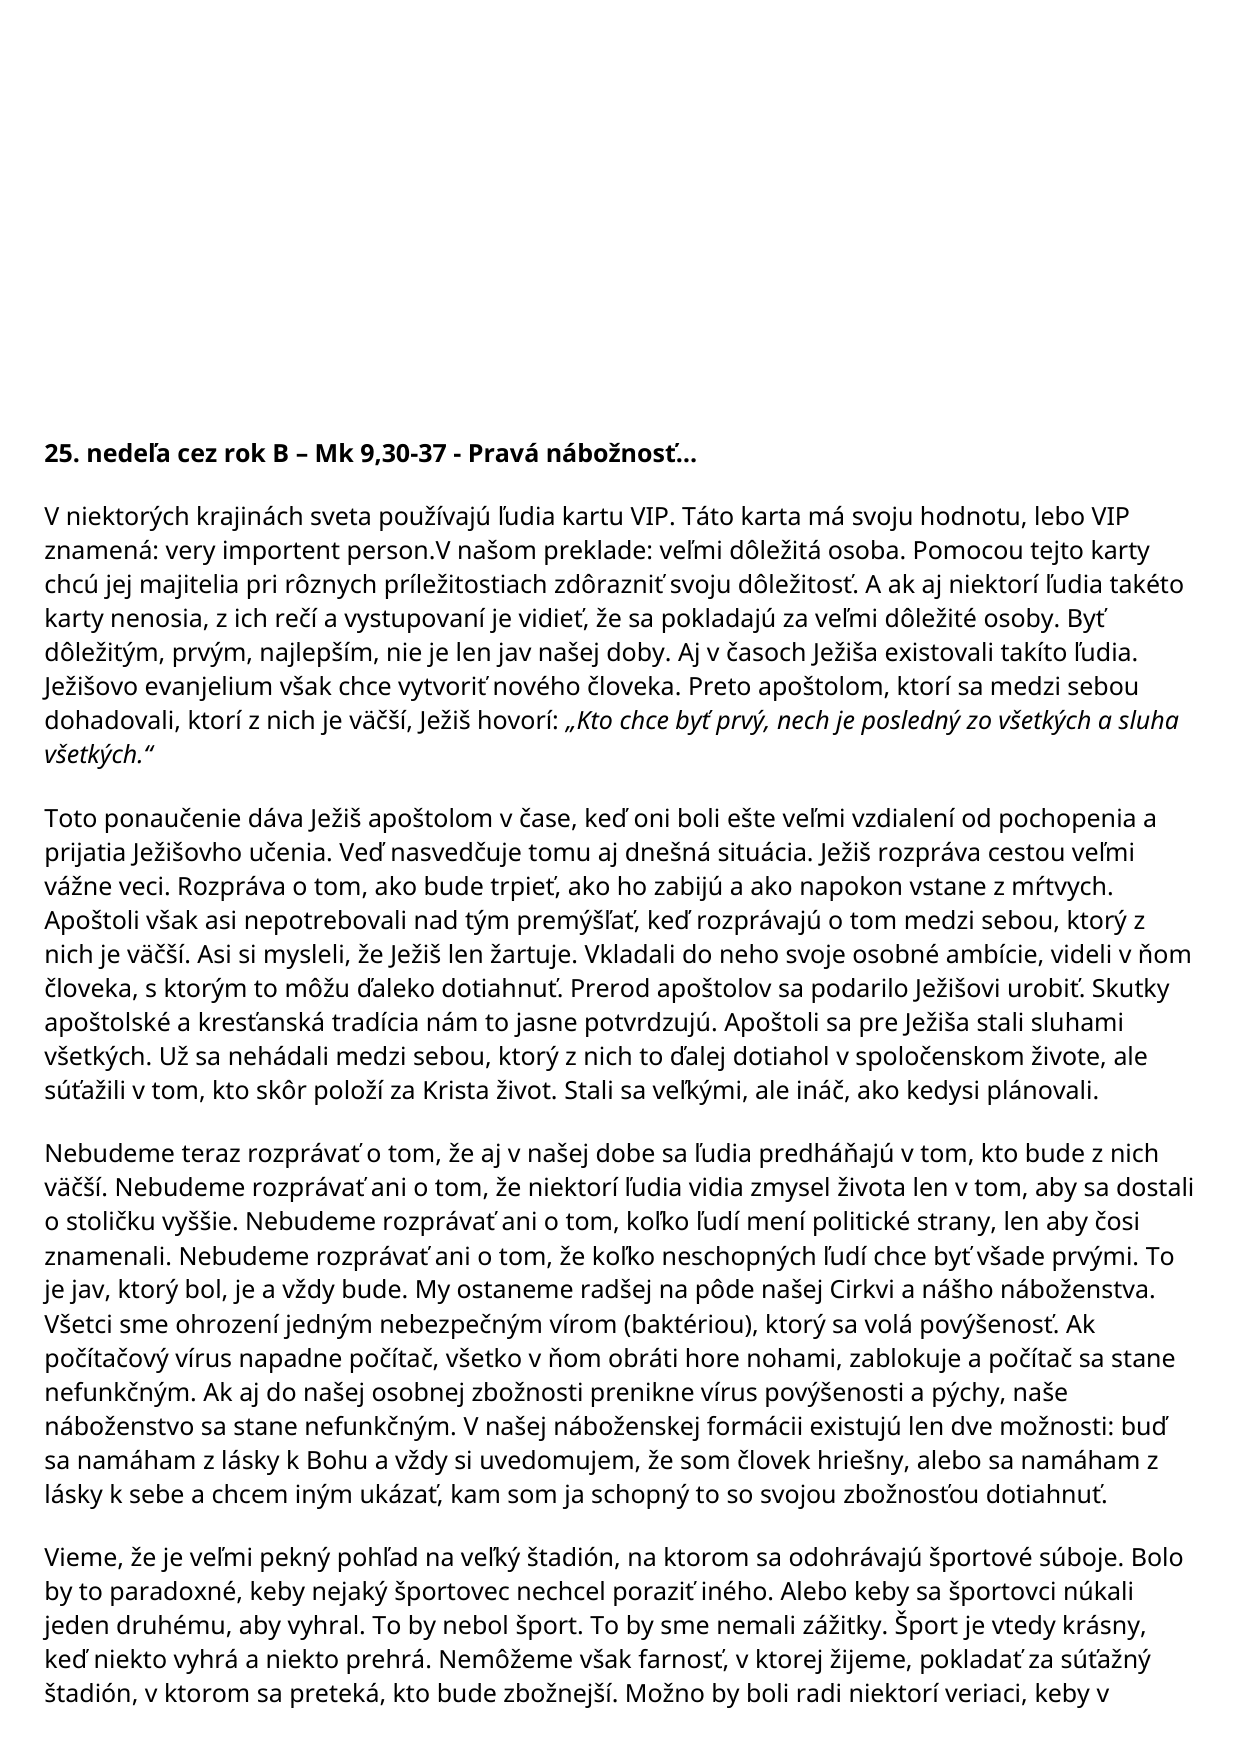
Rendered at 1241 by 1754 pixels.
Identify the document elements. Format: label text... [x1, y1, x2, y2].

text V niektorých krajinách sveta používajú ľudia kartu VIP. Táto karta má svoju hodnotu, lebo VIP znamená: very importent person.V našom preklade: veľmi dôležitá osoba. Pomocou tejto karty chcú jej majitelia pri rôznych príležitostiach zdôrazniť svoju dôležitosť. A ak aj niektorí ľudia takéto karty nenosia, z ich rečí a vystupovaní je vidieť, že sa pokladajú za veľmi dôležité osoby. Byť dôležitým, prvým, najlepším, nie je len jav našej doby. Aj v časoch Ježiša existovali takíto ľudia. Ježišovo evanjelium však chce vytvoriť nového človeka. Preto apoštolom, ktorí sa medzi sebou dohadovali, ktorí z nich je väčší, Ježiš hovorí: „Kto chce byť prvý, nech je posledný zo všetkých a sluha všetkých.“ [44, 498, 1196, 771]
text Nebudeme teraz rozprávať o tom, že aj v našej dobe sa ľudia predháňajú v tom, kto bude z nich väčší. Nebudeme rozprávať ani o tom, že niektorí ľudia vidia zmysel života len v tom, aby sa dostali o stoličku vyššie. Nebudeme rozprávať ani o tom, koľko ľudí mení politické strany, len aby čosi znamenali. Nebudeme rozprávať ani o tom, že koľko neschopných ľudí chce byť všade prvými. To je jav, ktorý bol, je a vždy bude. My ostaneme radšej na pôde našej Cirkvi a nášho náboženstva. Všetci sme ohrození jedným nebezpečným vírom (baktériou), ktorý sa volá povýšenosť. Ak počítačový vírus napadne počítač, všetko v ňom obráti hore nohami, zablokuje a počítač sa stane nefunkčným. Ak aj do našej osobnej zbožnosti prenikne vírus povýšenosti a pýchy, naše náboženstvo sa stane nefunkčným. V našej náboženskej formácii existujú len dve možnosti: buď sa namáham z lásky k Bohu a vždy si uvedomujem, že som človek hriešny, alebo sa namáham z lásky k sebe a chcem iným ukázať, kam som ja schopný to so svojou zbožnosťou dotiahnuť. [44, 1136, 1196, 1511]
text Toto ponaučenie dáva Ježiš apoštolom v čase, keď oni boli ešte veľmi vzdialení od pochopenia a prijatia Ježišovho učenia. Veď nasvedčuje tomu aj dnešná situácia. Ježiš rozpráva cestou veľmi vážne veci. Rozpráva o tom, ako bude trpieť, ako ho zabijú a ako napokon vstane z mŕtvych. Apoštoli však asi nepotrebovali nad tým premýšľať, keď rozprávajú o tom medzi sebou, ktorý z nich je väčší. Asi si mysleli, že Ježiš len žartuje. Vkladali do neho svoje osobné ambície, videli v ňom človeka, s ktorým to môžu ďaleko dotiahnuť. Prerod apoštolov sa podarilo Ježišovi urobiť. Skutky apoštolské a kresťanská tradícia nám to jasne potvrdzujú. Apoštoli sa pre Ježiša stali sluhami všetkých. Už sa nehádali medzi sebou, ktorý z nich to ďalej dotiahol v spoločenskom živote, ale súťažili v tom, kto skôr položí za Krista život. Stali sa veľkými, ale ináč, ako kedysi plánovali. [44, 800, 1196, 1107]
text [44, 1540, 1196, 1710]
text 25. nedeľa cez rok B – Mk 9,30-37 - Pravá nábožnosť… [44, 435, 1196, 469]
